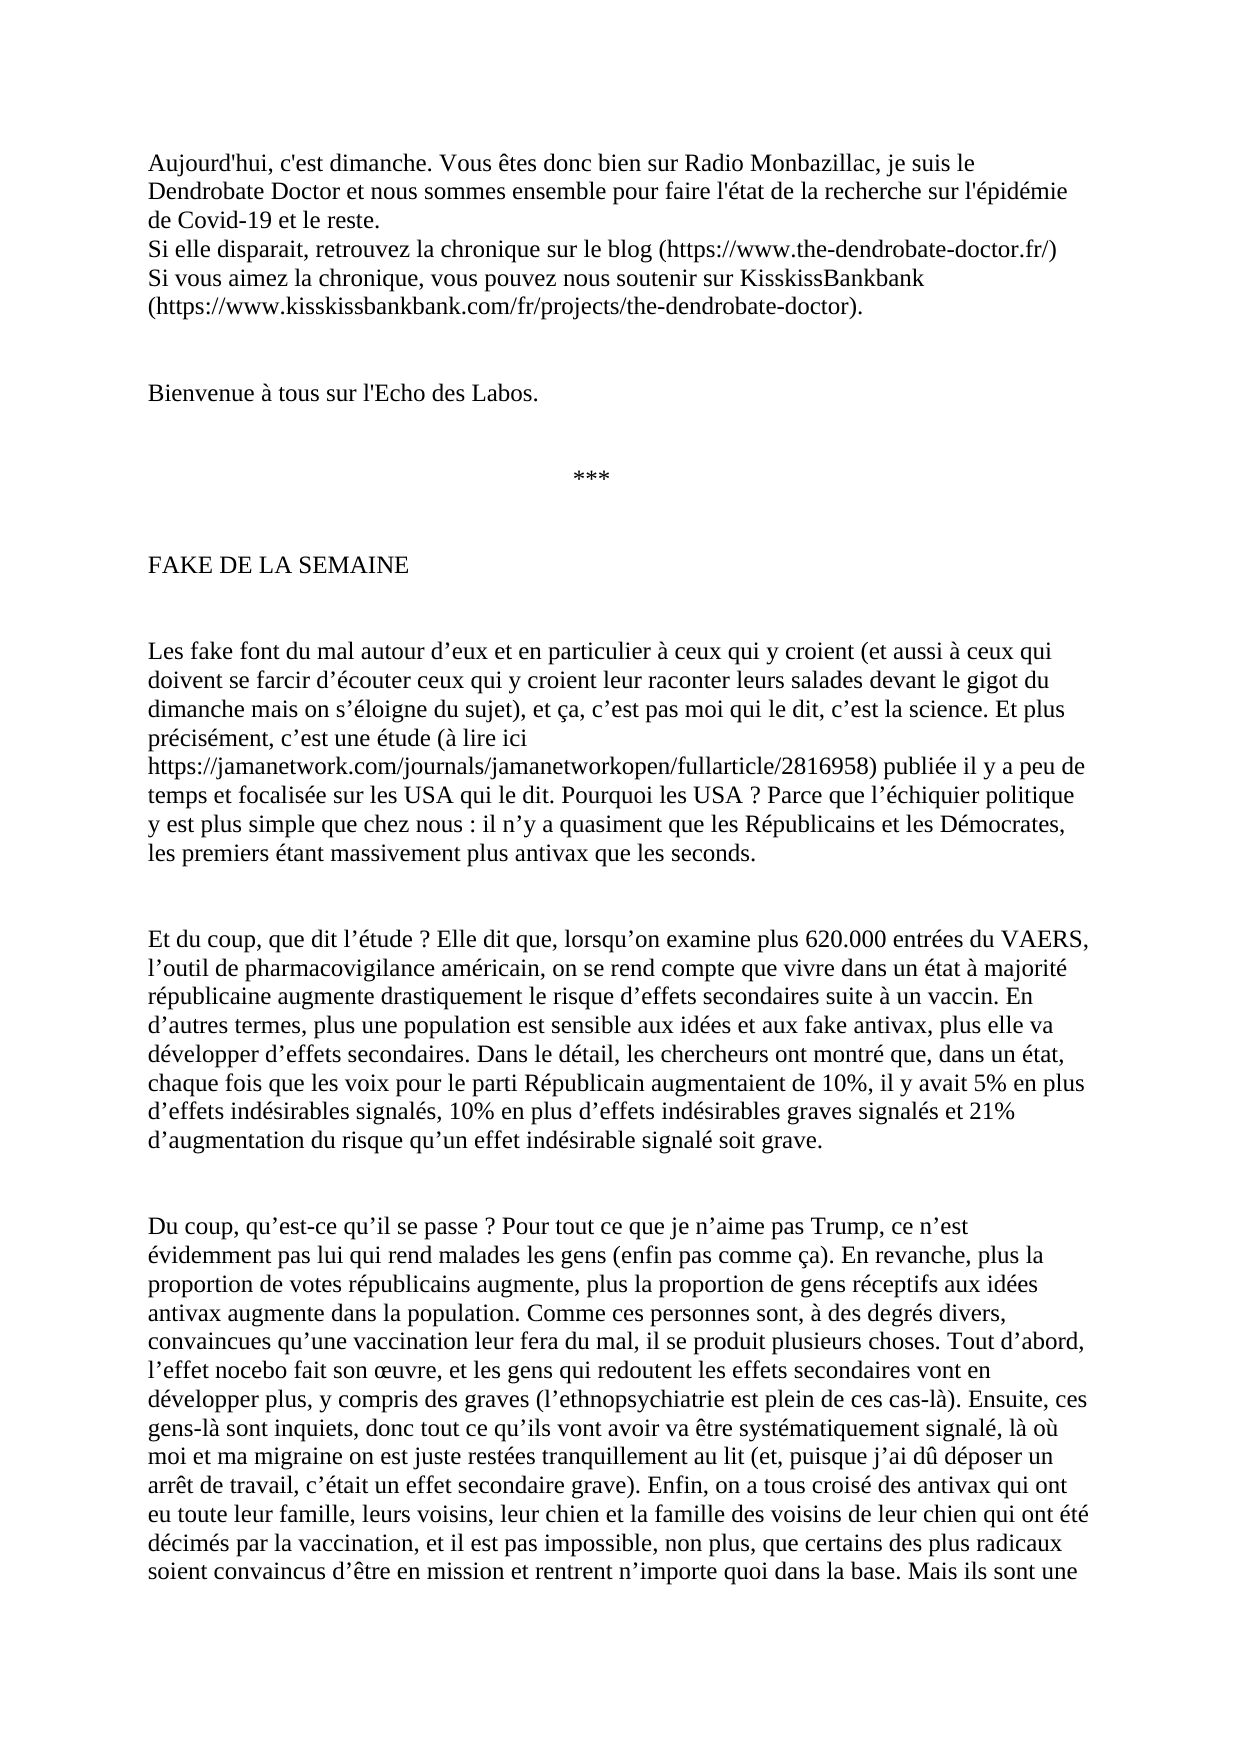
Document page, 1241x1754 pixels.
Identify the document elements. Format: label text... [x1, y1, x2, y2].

text FAKE DE LA SEMAINE [148, 521, 1093, 579]
text Aujourd'hui, c'est dimanche. Vous êtes donc bien sur Radio Monbazillac, je suis le Dendrobate Doctor et nous sommes ensemble pour faire l'état de la recherche sur l'épidémie de Covid-19 et le reste. [148, 148, 1093, 234]
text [148, 1211, 1093, 1585]
text Bienvenue à tous sur l'Echo des Labos. [148, 378, 1093, 406]
text Si vous aimez la chronique, vous pouvez nous soutenir sur KisskissBankbank (https://www.kisskissbankbank.com/fr/projects/the-dendrobate-doctor). [148, 263, 1093, 320]
text Et du coup, que dit l’étude ? Elle dit que, lorsqu’on examine plus 620.000 entrées du VAERS, l’outil de pharmacovigilance américain, on se rend compte que vivre dans un état à majorité républicaine augmente drastiquement le risque d’effets secondaires suite à un vaccin. En d’autres termes, plus une population est sensible aux idées et aux fake antivax, plus elle va développer d’effets secondaires. Dans le détail, les chercheurs ont montré que, dans un état, chaque fois que les voix pour le parti Républicain augmentaient de 10%, il y avait 5% en plus d’effets indésirables signalés, 10% en plus d’effets indésirables graves signalés et 21% d’augmentation du risque qu’un effet indésirable signalé soit grave. [148, 924, 1093, 1154]
text *** [148, 464, 1093, 493]
text Si elle disparait, retrouvez la chronique sur le blog (https://www.the-dendrobate-doctor.fr/) [148, 234, 1093, 263]
text Les fake font du mal autour d’eux et en particulier à ceux qui y croient (et aussi à ceux qui doivent se farcir d’écouter ceux qui y croient leur raconter leurs salades devant le gigot du dimanche mais on s’éloigne du sujet), et ça, c’est pas moi qui le dit, c’est la science. Et plus précisément, c’est une étude (à lire ici https://jamanetwork.com/journals/jamanetworkopen/fullarticle/2816958) publiée il y a peu de temps et focalisée sur les USA qui le dit. Pourquoi les USA ? Parce que l’échiquier politique y est plus simple que chez nous : il n’y a quasiment que les Républicains et les Démocrates, les premiers étant massivement plus antivax que les seconds. [148, 636, 1093, 866]
